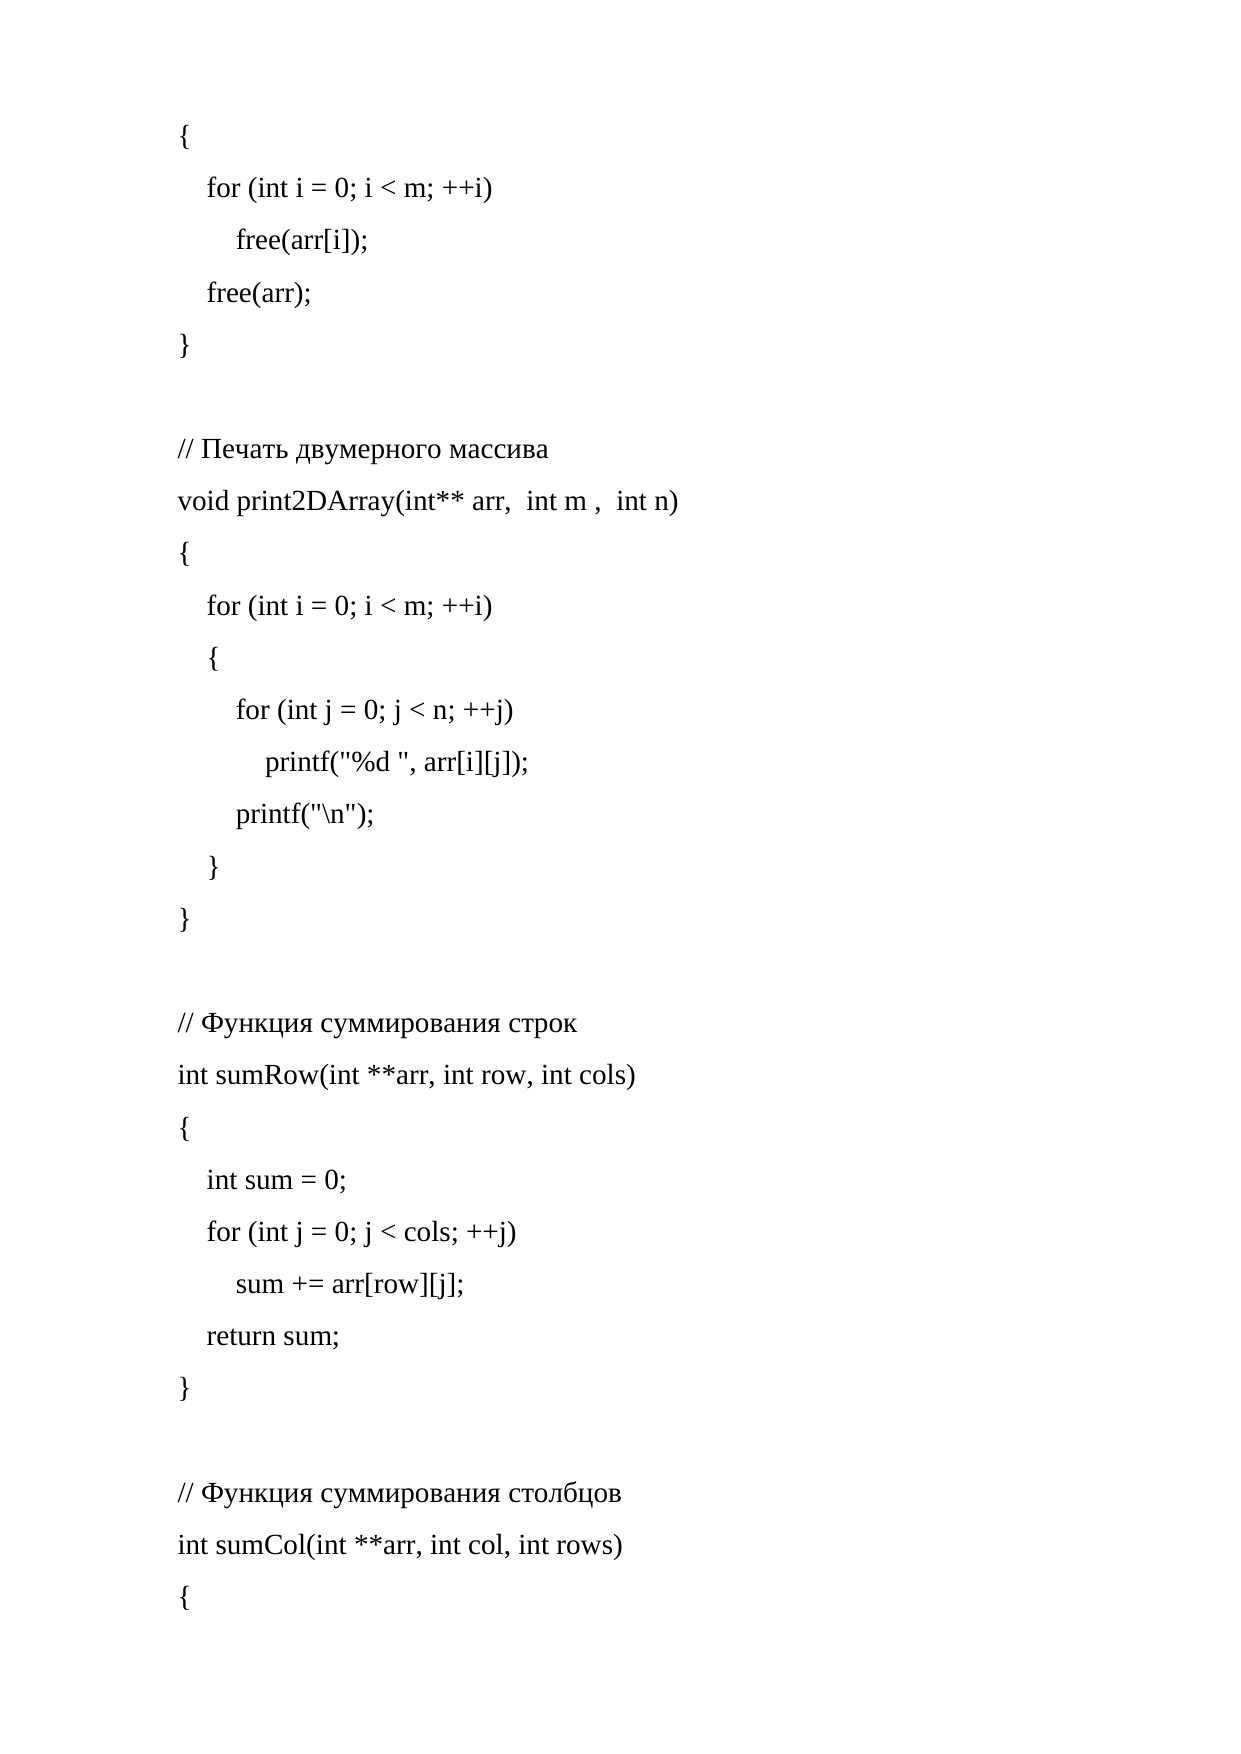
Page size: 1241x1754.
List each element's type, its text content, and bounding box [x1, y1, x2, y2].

text sum += arr[row][j]; [177, 1266, 1152, 1300]
text { [177, 1110, 1152, 1143]
text void print2DArray(int** arr, int m , int n) [177, 483, 1152, 517]
text int sumCol(int **arr, int col, int rows) [177, 1527, 1152, 1561]
text free(arr); [177, 275, 1152, 308]
text for (int j = 0; j < n; ++j) [177, 692, 1152, 726]
text } [177, 901, 1152, 934]
text { [177, 1579, 1152, 1613]
text free(arr[i]); [177, 222, 1152, 256]
text } [177, 327, 1152, 360]
text int sumRow(int **arr, int row, int cols) [177, 1057, 1152, 1091]
text printf("%d ", arr[i][j]); [177, 744, 1152, 778]
text // Функция суммирования строк [177, 1005, 1152, 1039]
text { [177, 640, 1152, 673]
text } [177, 849, 1152, 882]
text printf("\n"); [177, 797, 1152, 830]
text return sum; [177, 1318, 1152, 1352]
text for (int i = 0; i < m; ++i) [177, 588, 1152, 621]
text // Печать двумерного массива [177, 431, 1152, 465]
text int sum = 0; [177, 1162, 1152, 1195]
text for (int j = 0; j < cols; ++j) [177, 1214, 1152, 1248]
text // Функция суммирования столбцов [177, 1475, 1152, 1508]
text { [177, 118, 1152, 152]
text { [177, 536, 1152, 569]
text } [177, 1371, 1152, 1404]
text for (int i = 0; i < m; ++i) [177, 170, 1152, 204]
